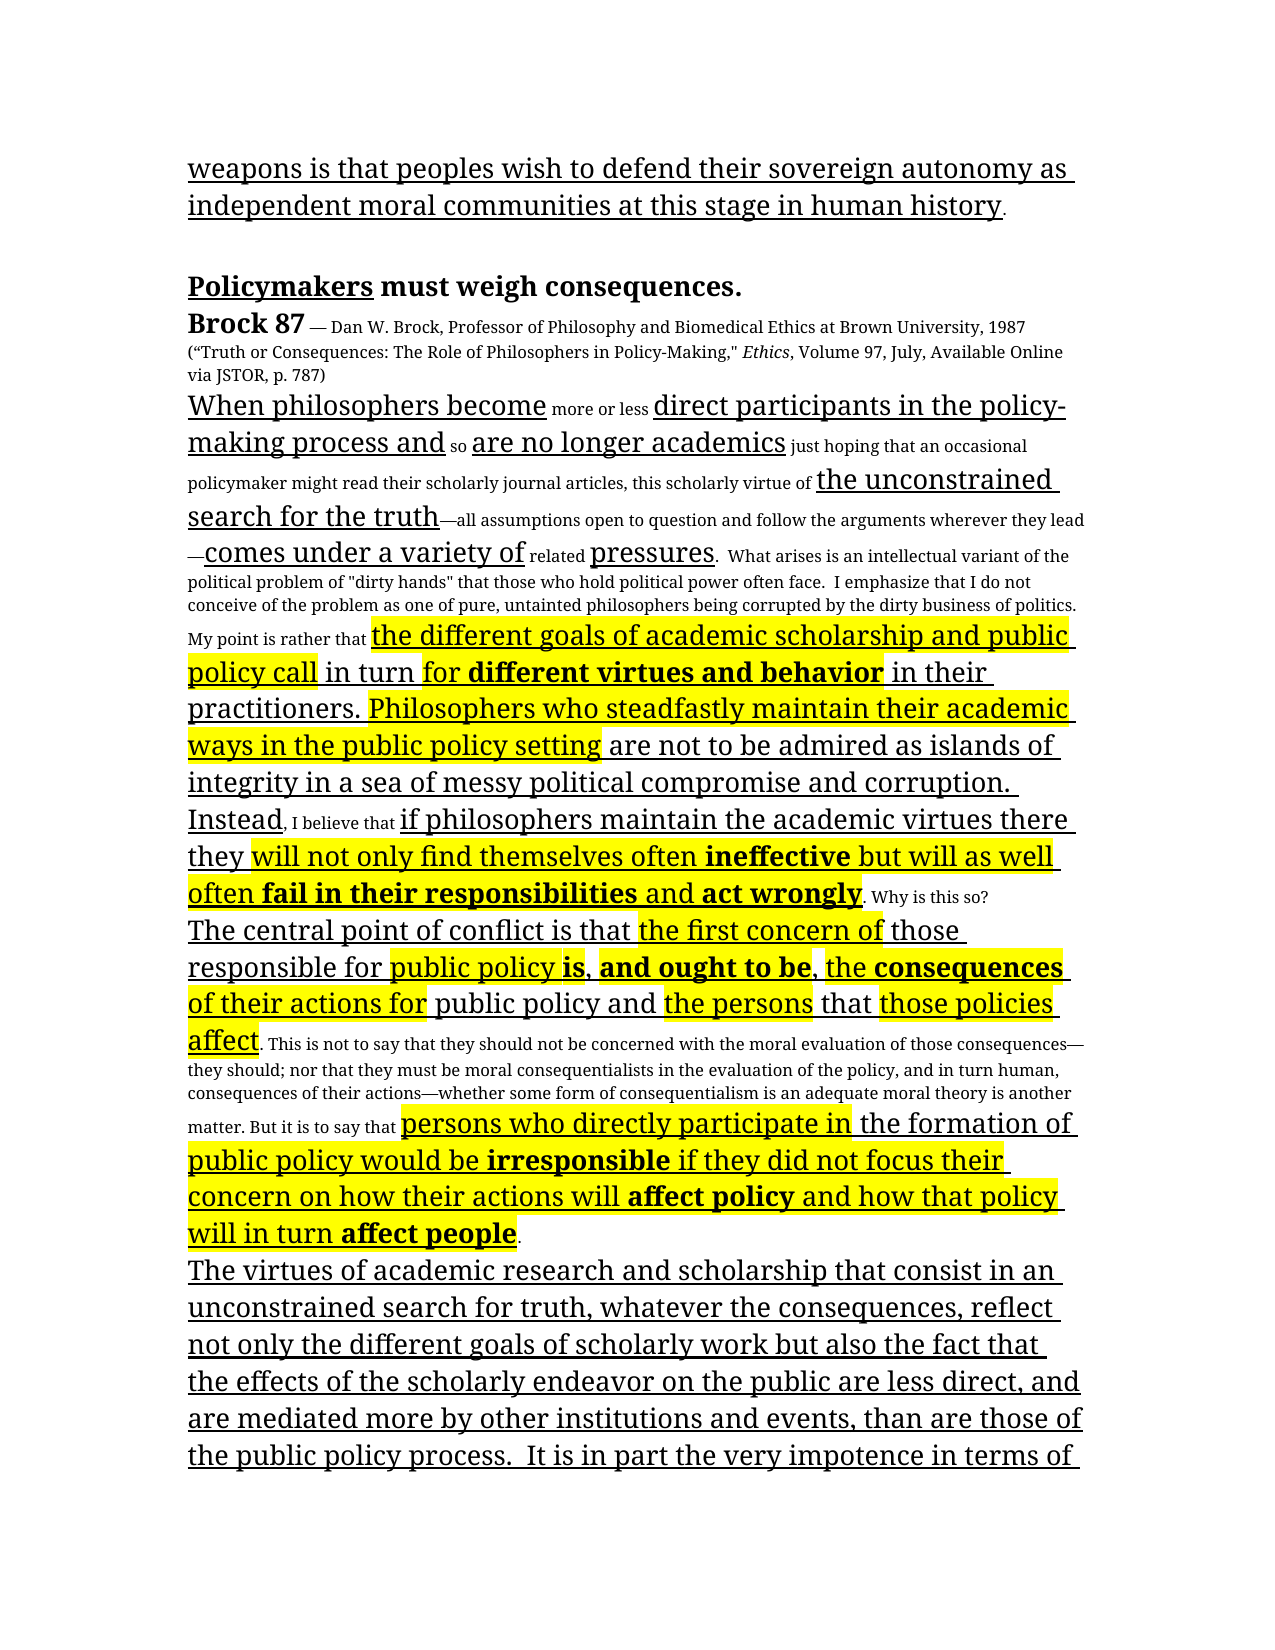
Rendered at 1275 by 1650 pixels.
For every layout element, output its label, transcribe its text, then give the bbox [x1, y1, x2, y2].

text The central point of conflict is that the first concern of those responsible for public policy is, and ought to be, the consequences of their actions for public policy and the persons that those policies affect. This is not to say that they should not be concerned with the moral evaluation of those consequences—they should; nor that they must be moral consequentialists in the evaluation of the policy, and in turn human, consequences of their actions—whether some form of consequentialism is an adequate moral theory is another matter. But it is to say that persons who directly participate in the formation of public policy would be irresponsible if they did not focus their concern on how their actions will affect policy and how that policy will in turn affect people. [187, 911, 1087, 1252]
text Brock 87 — Dan W. Brock, Professor of Philosophy and Biomedical Ethics at Brown University, 1987 (“Truth or Consequences: The Role of Philosophers in Policy-Making," Ethics, Volume 97, July, Available Online via JSTOR, p. 787) [187, 304, 1087, 386]
text When philosophers become more or less direct participants in the policy-making process and so are no longer academics just hoping that an occasional policymaker might read their scholarly journal articles, this scholarly virtue of the unconstrained search for the truth—all assumptions open to question and follow the arguments wherever they lead—comes under a variety of related pressures. What arises is an intellectual variant of the political problem of "dirty hands" that those who hold political power often face. I emphasize that I do not conceive of the problem as one of pure, untainted philosophers being corrupted by the dirty business of politics. My point is rather that the different goals of academic scholarship and public policy call in turn for different virtues and behavior in their practitioners. Philosophers who steadfastly maintain their academic ways in the public policy setting are not to be admired as islands of integrity in a sea of messy political compromise and corruption. Instead, I believe that if philosophers maintain the academic virtues there they will not only find themselves often ineffective but will as well often fail in their responsibilities and act wrongly. Why is this so? [187, 386, 1087, 911]
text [187, 1252, 1087, 1473]
subtitle Policymakers must weigh consequences. [187, 267, 1087, 304]
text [187, 150, 1087, 224]
